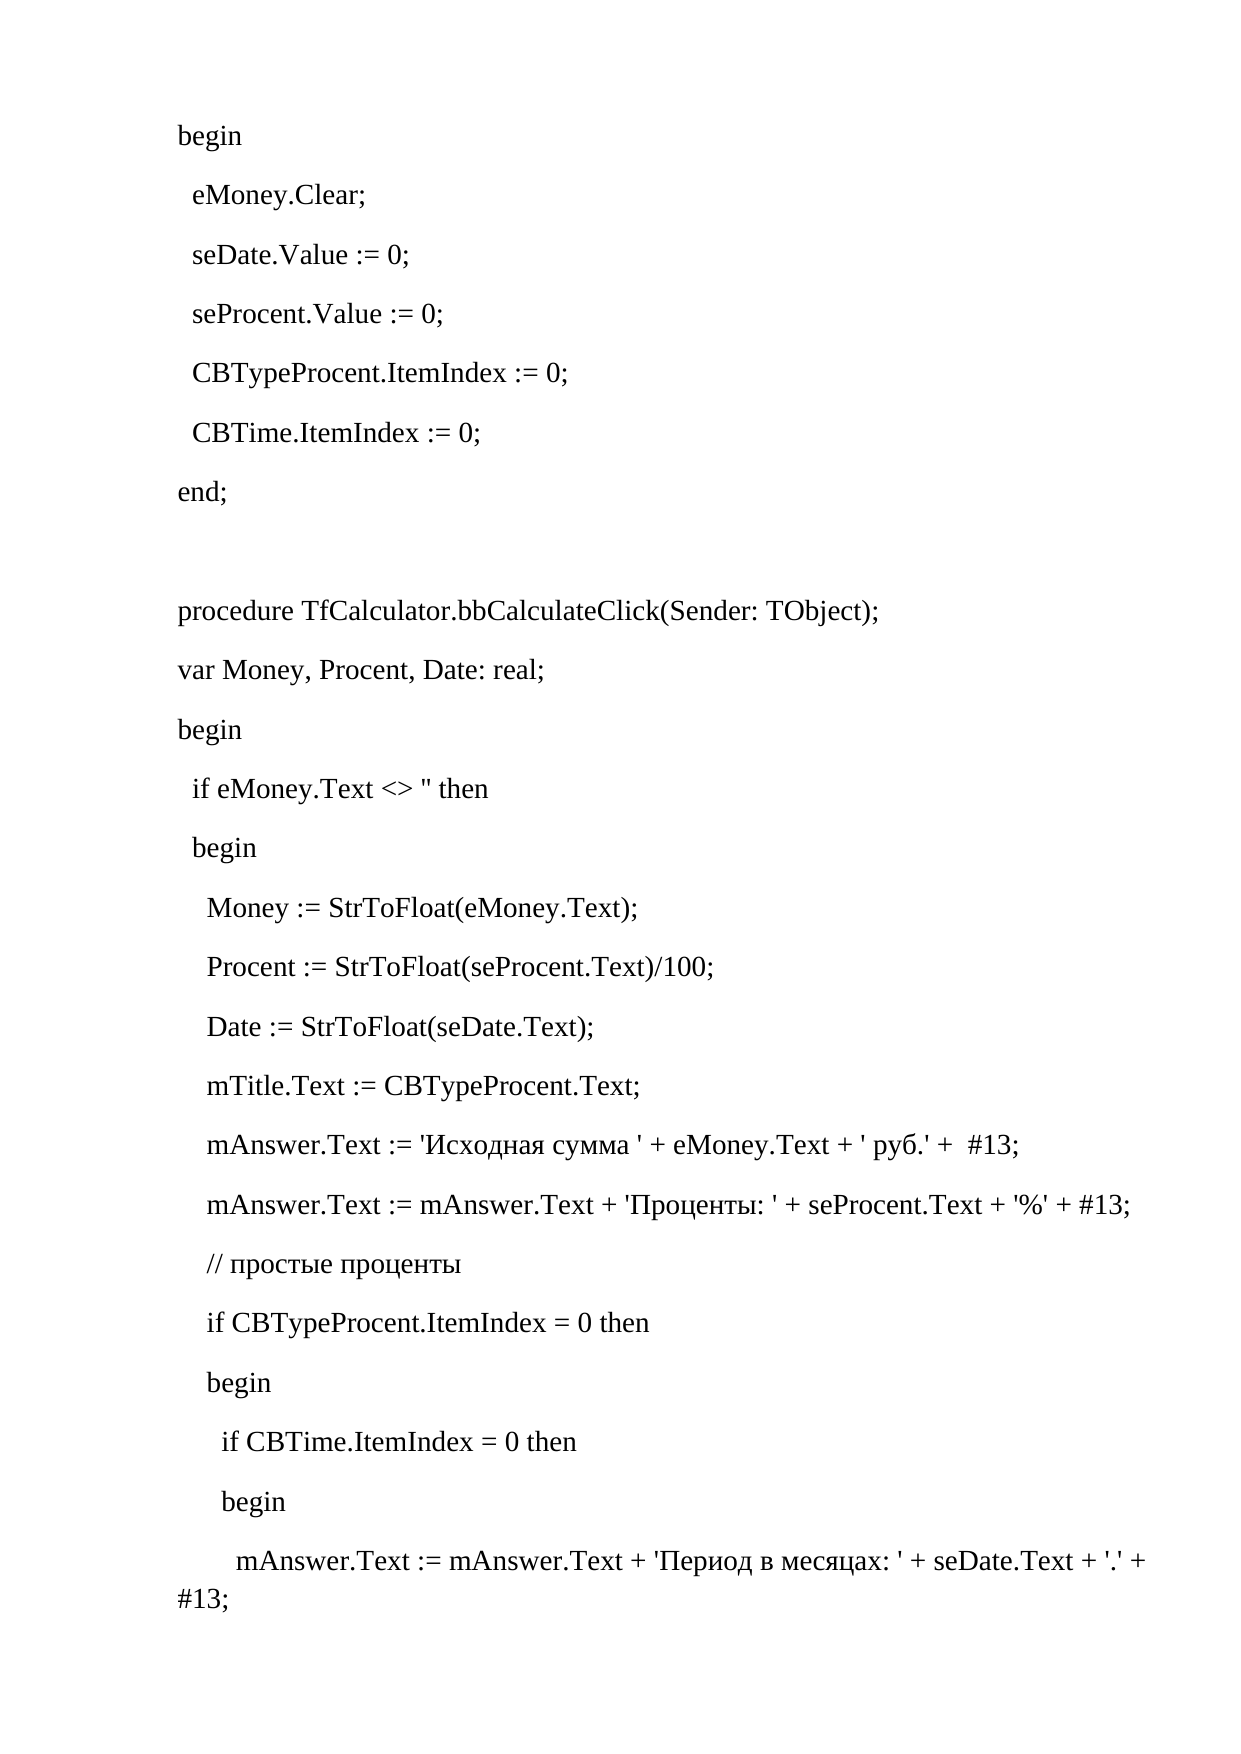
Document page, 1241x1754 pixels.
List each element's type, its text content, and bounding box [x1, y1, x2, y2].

text begin [177, 712, 1152, 745]
text eMoney.Clear; [177, 177, 1152, 211]
text mTitle.Text := CBTypeProcent.Text; [177, 1068, 1152, 1102]
text CBTime.ItemIndex := 0; [177, 415, 1152, 448]
text seDate.Value := 0; [177, 237, 1152, 270]
text begin [177, 831, 1152, 864]
text // простые проценты [177, 1246, 1152, 1280]
text var Money, Procent, Date: real; [177, 652, 1152, 686]
text begin [177, 1365, 1152, 1398]
text begin [177, 1484, 1152, 1517]
text Money := StrToFloat(eMoney.Text); [177, 890, 1152, 923]
text end; [177, 474, 1152, 508]
text mAnswer.Text := mAnswer.Text + 'Период в месяцах: ' + seDate.Text + '.' + #13; [177, 1543, 1152, 1615]
text if CBTime.ItemIndex = 0 then [177, 1424, 1152, 1458]
text begin [177, 118, 1152, 152]
text mAnswer.Text := mAnswer.Text + 'Проценты: ' + seProcent.Text + '%' + #13; [177, 1187, 1152, 1220]
text procedure TfCalculator.bbCalculateClick(Sender: TObject); [177, 593, 1152, 627]
text mAnswer.Text := 'Исходная сумма ' + eMoney.Text + ' руб.' + #13; [177, 1127, 1152, 1161]
text if CBTypeProcent.ItemIndex = 0 then [177, 1306, 1152, 1339]
text seProcent.Value := 0; [177, 296, 1152, 330]
text Procent := StrToFloat(seProcent.Text)/100; [177, 949, 1152, 983]
text Date := StrToFloat(seDate.Text); [177, 1009, 1152, 1042]
text CBTypeProcent.ItemIndex := 0; [177, 356, 1152, 389]
text if eMoney.Text <> '' then [177, 771, 1152, 805]
